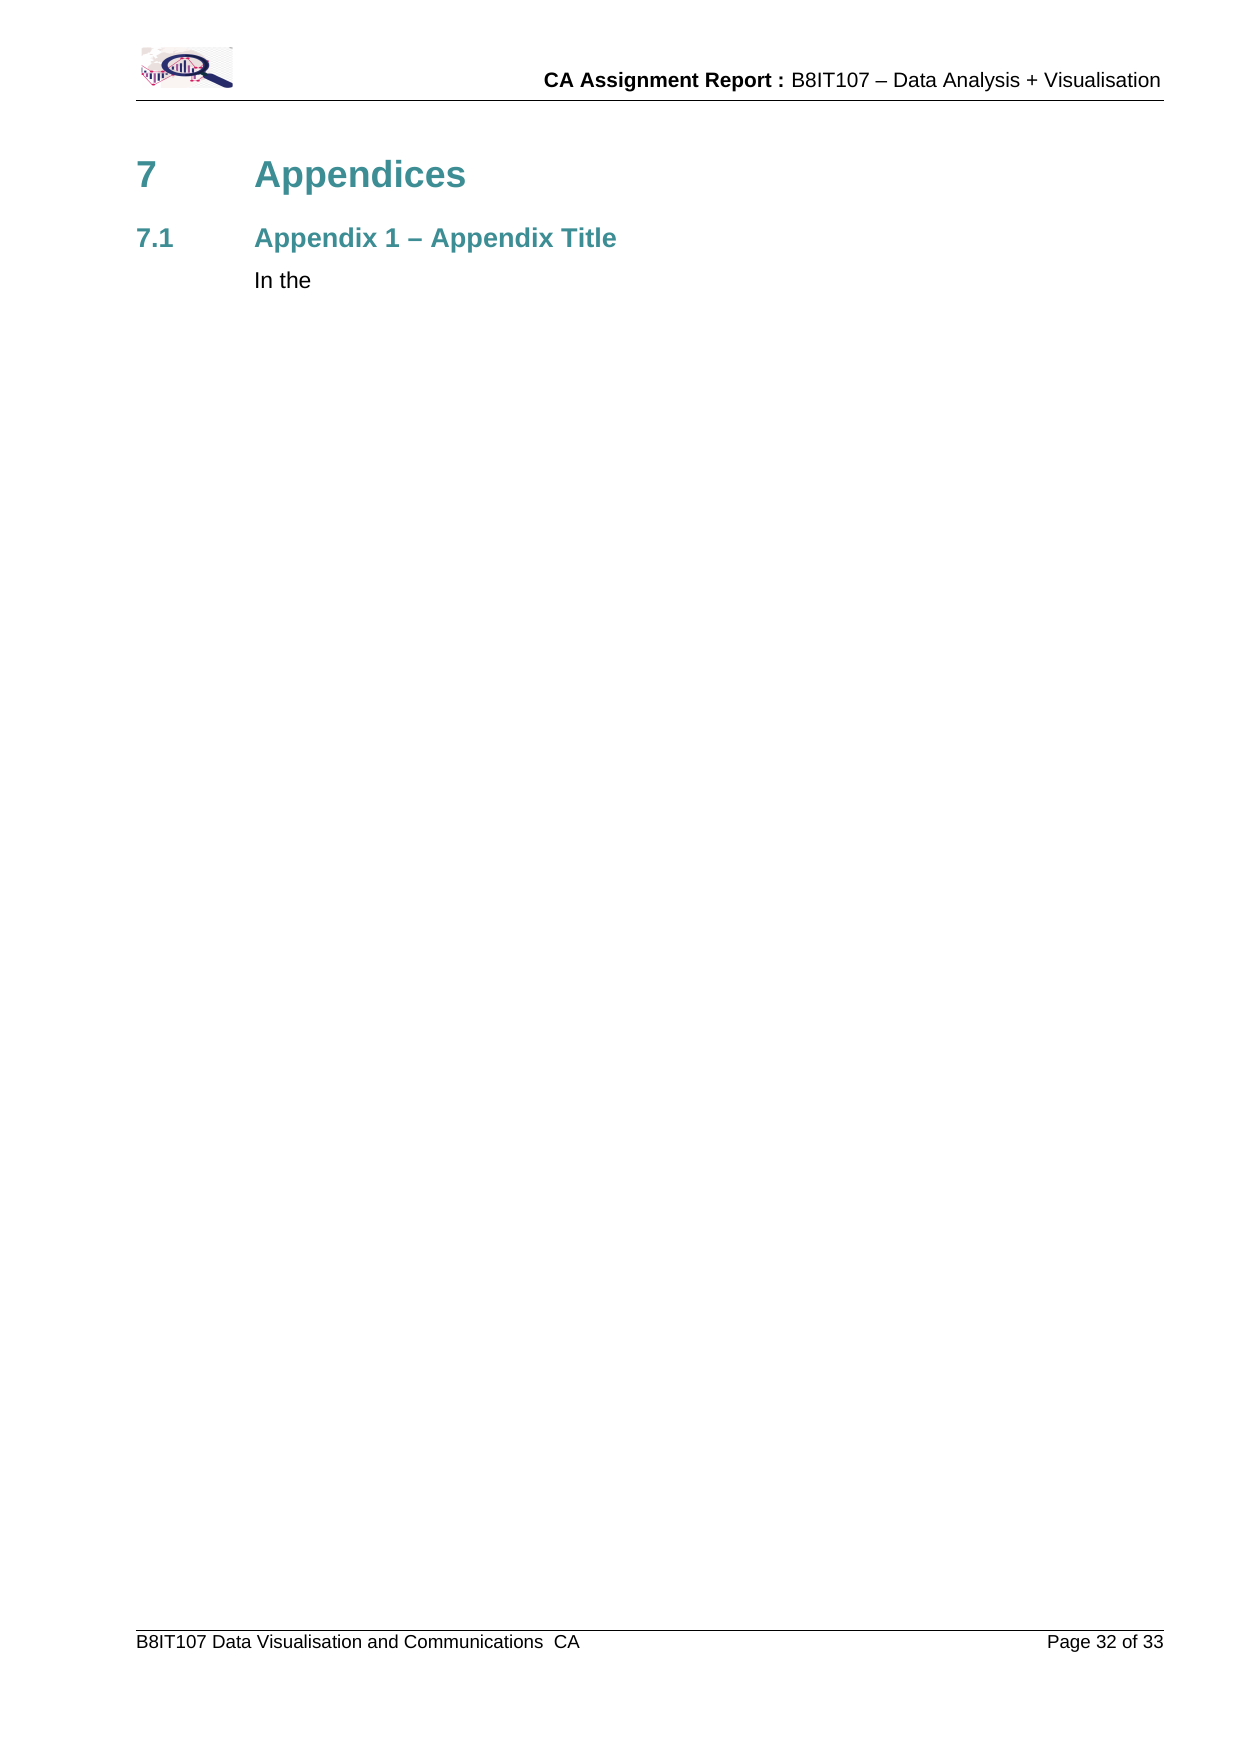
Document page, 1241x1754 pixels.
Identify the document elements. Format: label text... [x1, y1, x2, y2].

picture [141, 47, 233, 88]
text In the [254, 266, 1163, 293]
subtitle Appendix 1 – Appendix Title [136, 222, 1163, 254]
subtitle Appendices [136, 152, 1163, 195]
